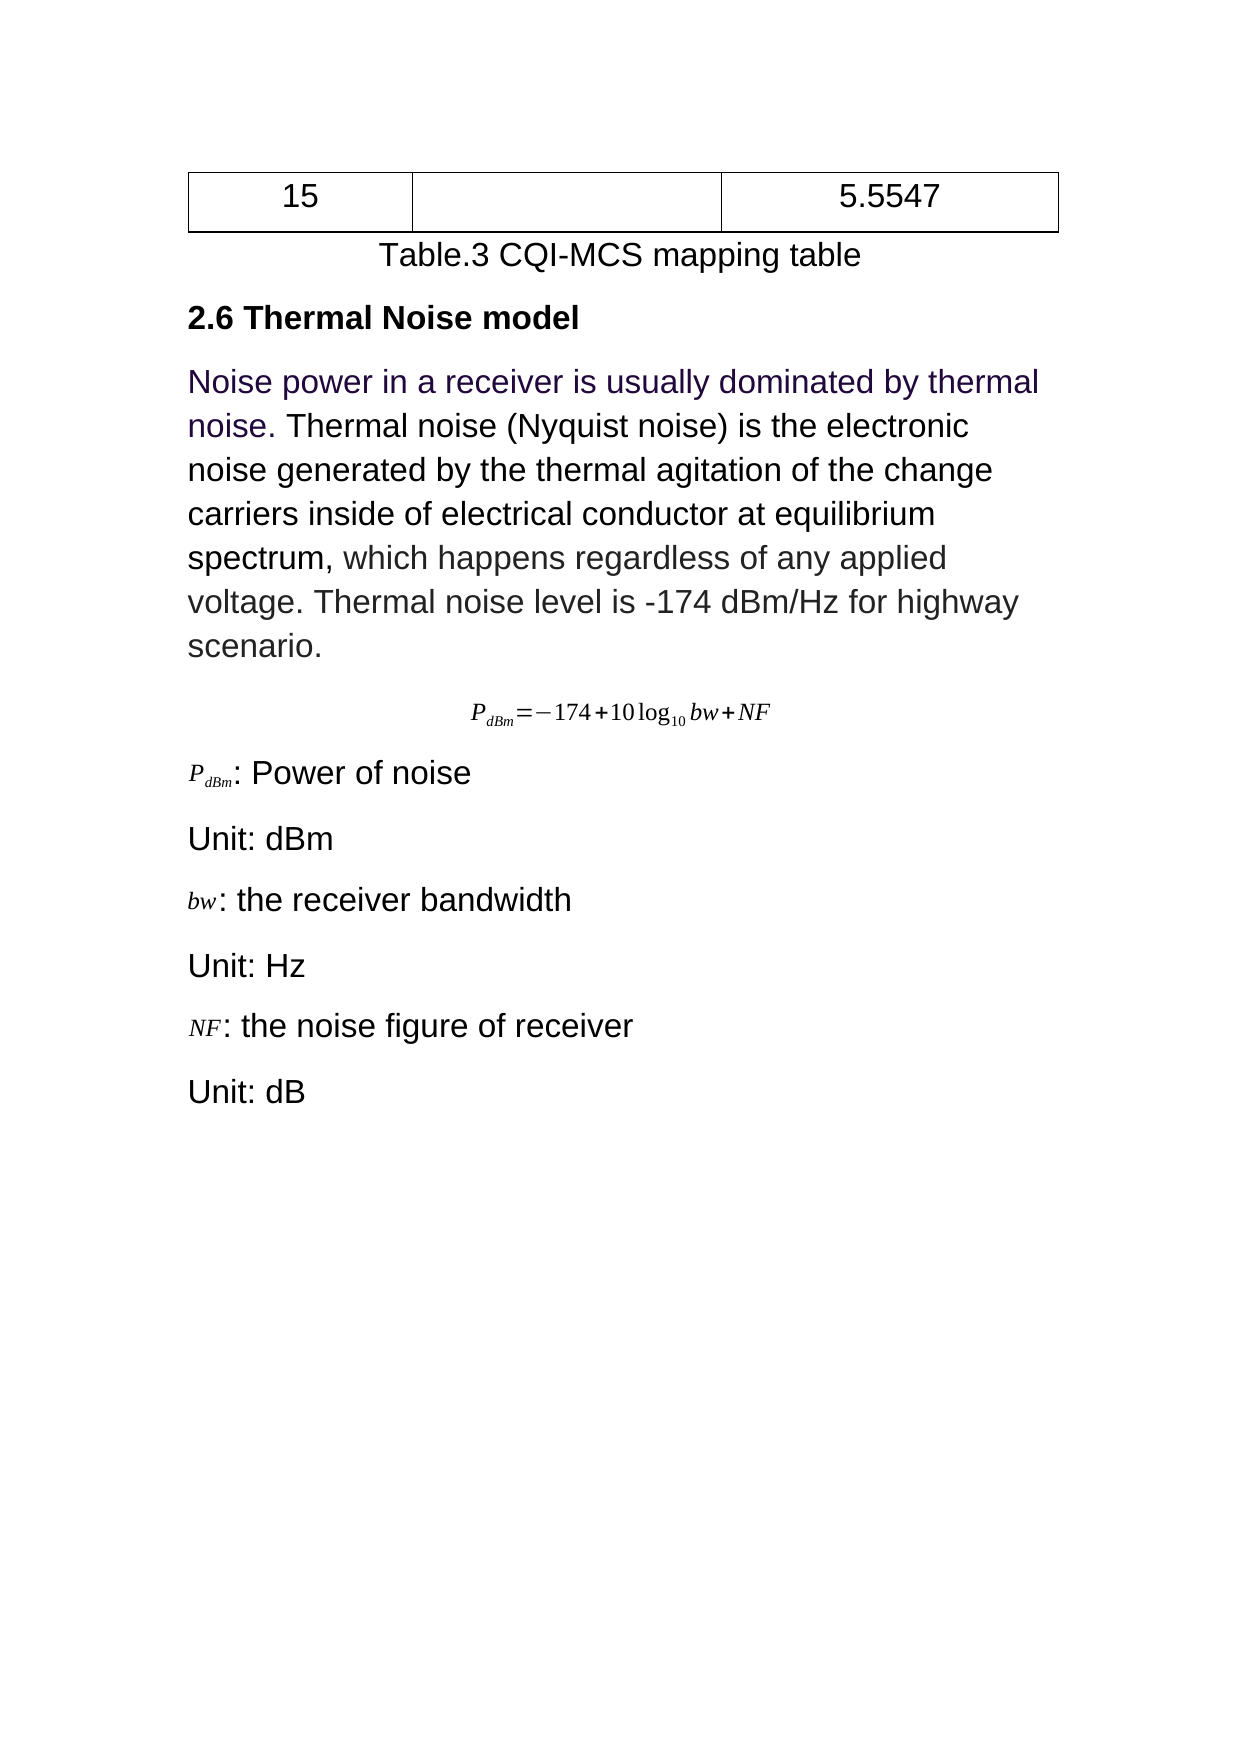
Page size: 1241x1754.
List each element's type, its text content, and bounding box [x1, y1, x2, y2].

table_cell 5.5547 [722, 173, 1058, 231]
text : the receiver bandwidth [187, 880, 1053, 924]
text Unit: dB [187, 1069, 1053, 1113]
text Unit: dBm [187, 817, 1053, 861]
text Unit: Hz [187, 943, 1053, 987]
text Table.3 CQI-MCS mapping table [187, 232, 1053, 276]
text : the noise figure of receiver [187, 1006, 1053, 1050]
table_cell 15 [189, 173, 412, 231]
text 2.6 Thermal Noise model [187, 296, 1053, 340]
text Noise power in a receiver is usually dominated by thermal noise. Thermal noise (Nyquist noise) is the electronic noise generated by the thermal agitation of the change carriers inside of electrical conductor at equilibrium spectrum, which happens regardless of any applied voltage. Thermal noise level is -174 dBm/Hz for highway scenario. [187, 359, 1053, 667]
text : Power of noise [187, 753, 1053, 797]
